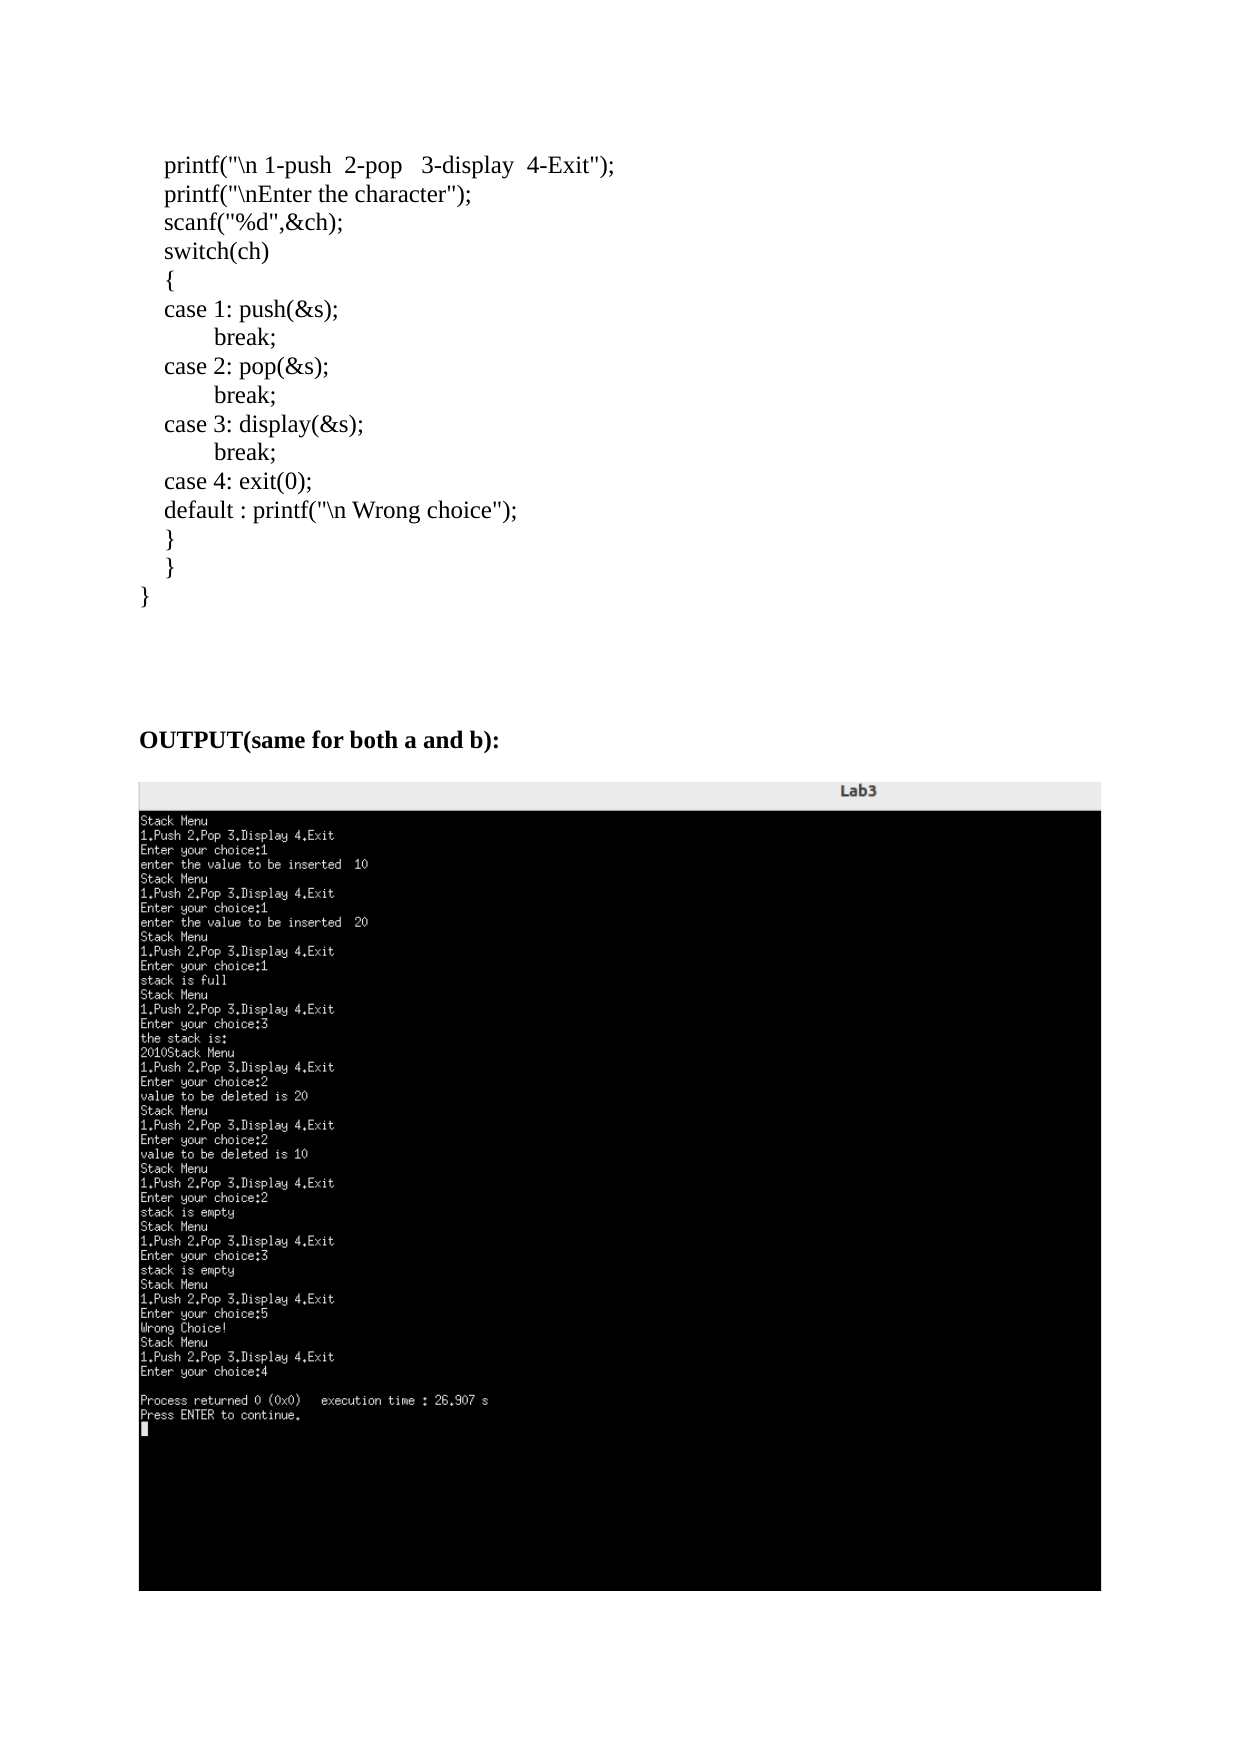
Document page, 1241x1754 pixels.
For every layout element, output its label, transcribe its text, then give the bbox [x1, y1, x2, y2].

text default : printf("\n Wrong choice"); [139, 495, 1101, 524]
text printf("\nEnter the character"); [139, 179, 1101, 207]
text case 3: display(&s); [139, 409, 1101, 437]
text } [139, 581, 1101, 610]
text } [139, 524, 1101, 552]
text case 1: push(&s); [139, 294, 1101, 322]
text case 2: pop(&s); [139, 351, 1101, 380]
picture [138, 782, 1102, 1591]
text { [139, 265, 1101, 294]
text break; [139, 322, 1101, 351]
text switch(ch) [139, 236, 1101, 265]
text break; [139, 380, 1101, 409]
text OUTPUT(same for both a and b): [139, 725, 1101, 754]
text } [139, 552, 1101, 581]
text break; [139, 437, 1101, 466]
text printf("\n 1-push 2-pop 3-display 4-Exit"); [139, 150, 1101, 179]
text case 4: exit(0); [139, 466, 1101, 495]
text scanf("%d",&ch); [139, 207, 1101, 236]
